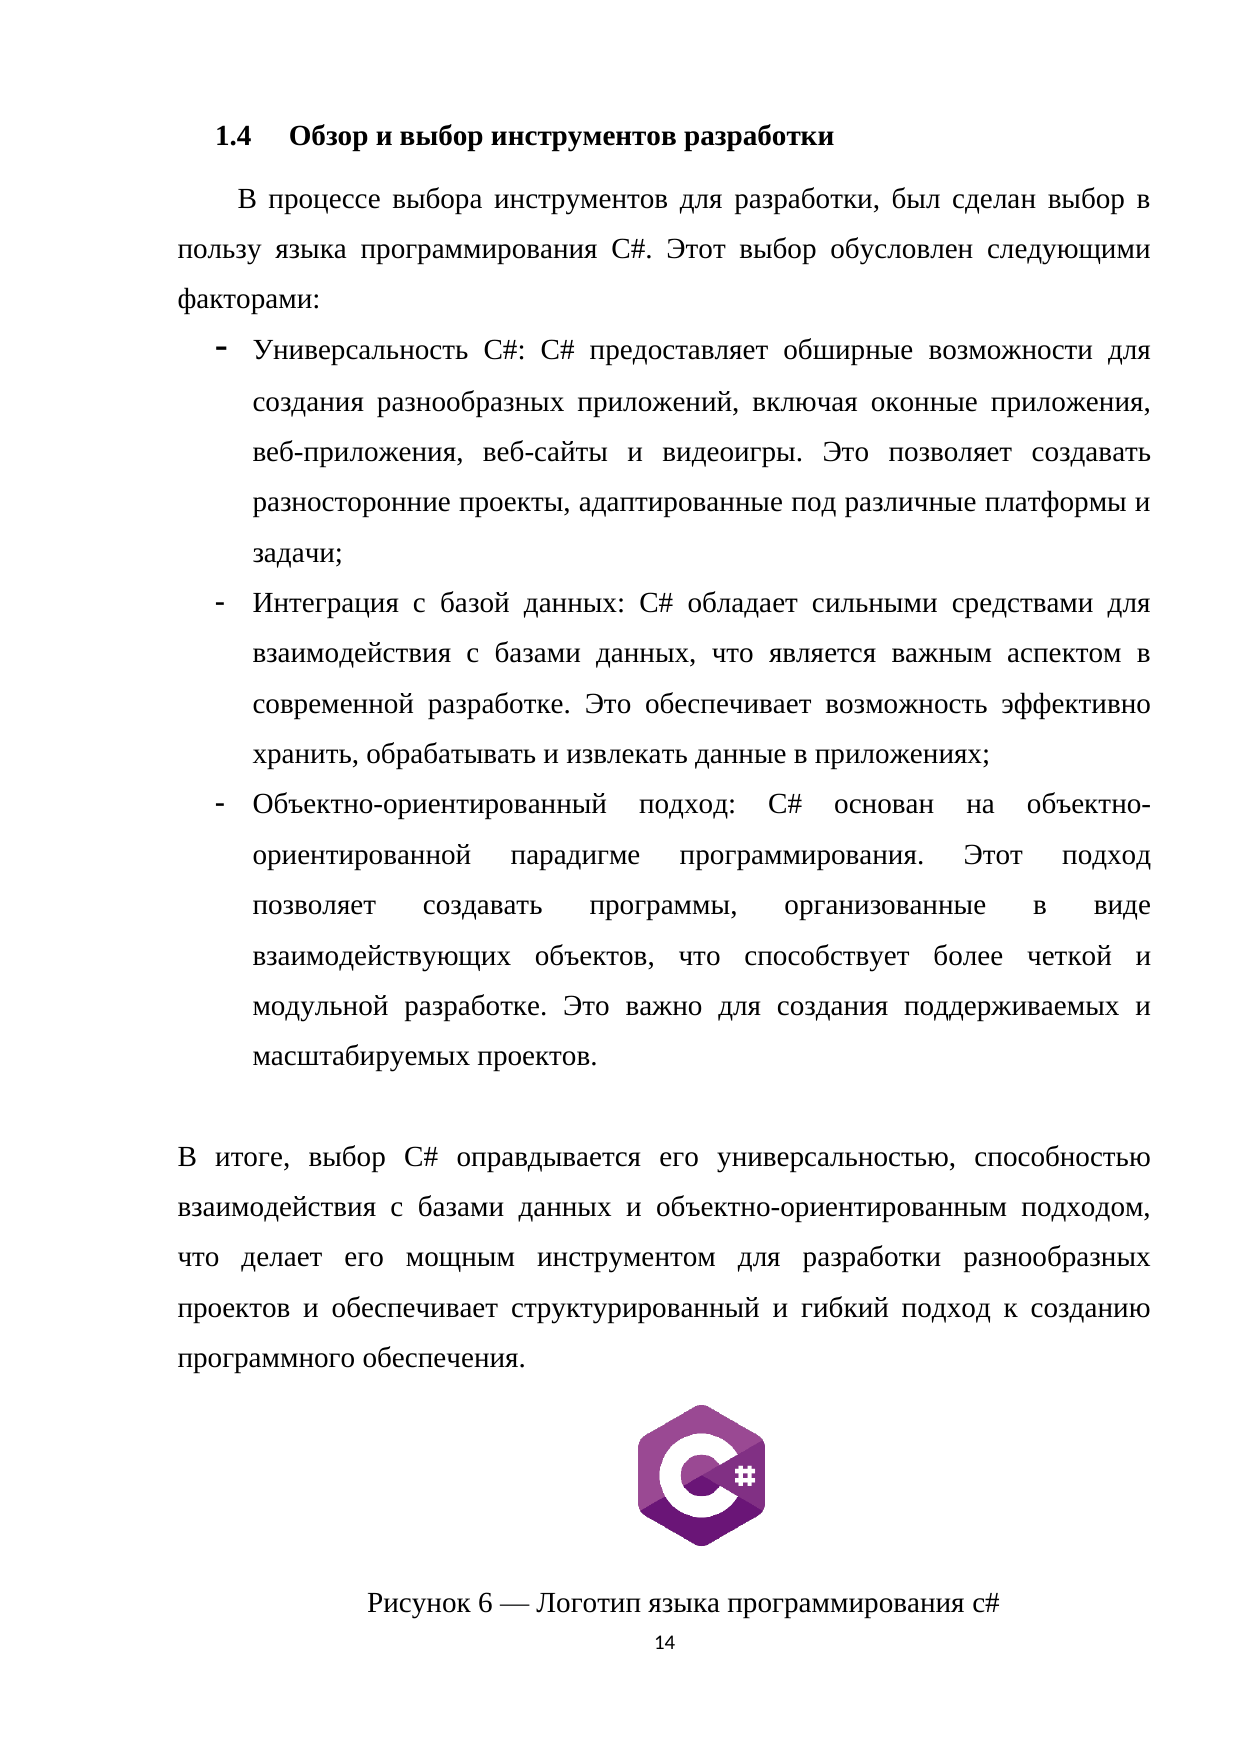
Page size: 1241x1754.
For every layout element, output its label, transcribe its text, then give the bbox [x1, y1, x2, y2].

list Обзор и выбор инструментов разработки [215, 118, 1152, 152]
picture [617, 1390, 787, 1561]
list Объектно-ориентированный подход: C# основан на объектно-ориентированной парадигме программирования. Этот подход позволяет создавать программы, организованные в виде взаимодействующих объектов, что способствует более четкой и модульной разработке. Это важно для создания поддерживаемых и масштабируемых проектов. [215, 787, 1152, 1072]
text В процессе выбора инструментов для разработки, был сделан выбор в пользу языка программирования C#. Этот выбор обусловлен следующими факторами: [177, 181, 1152, 315]
text В итоге, выбор C# оправдывается его универсальностью, способностью взаимодействия с базами данных и объектно-ориентированным подходом, что делает его мощным инструментом для разработки разнообразных проектов и обеспечивает структурированный и гибкий подход к созданию программного обеспечения. [177, 1139, 1152, 1374]
list Универсальность C#: C# предоставляет обширные возможности для создания разнообразных приложений, включая оконные приложения, веб-приложения, веб-сайты и видеоигры. Это позволяет создавать разносторонние проекты, адаптированные под различные платформы и задачи; [215, 332, 1152, 568]
text Рисунок 6 — Логотип языка программирования c# [177, 1586, 500, 1619]
text Рисунок 6 — Логотип языка программирования c# [529, 1586, 1152, 1619]
list Интеграция с базой данных: C# обладает сильными средствами для взаимодействия с базами данных, что является важным аспектом в современной разработке. Это обеспечивает возможность эффективно хранить, обрабатывать и извлекать данные в приложениях; [215, 585, 1152, 770]
